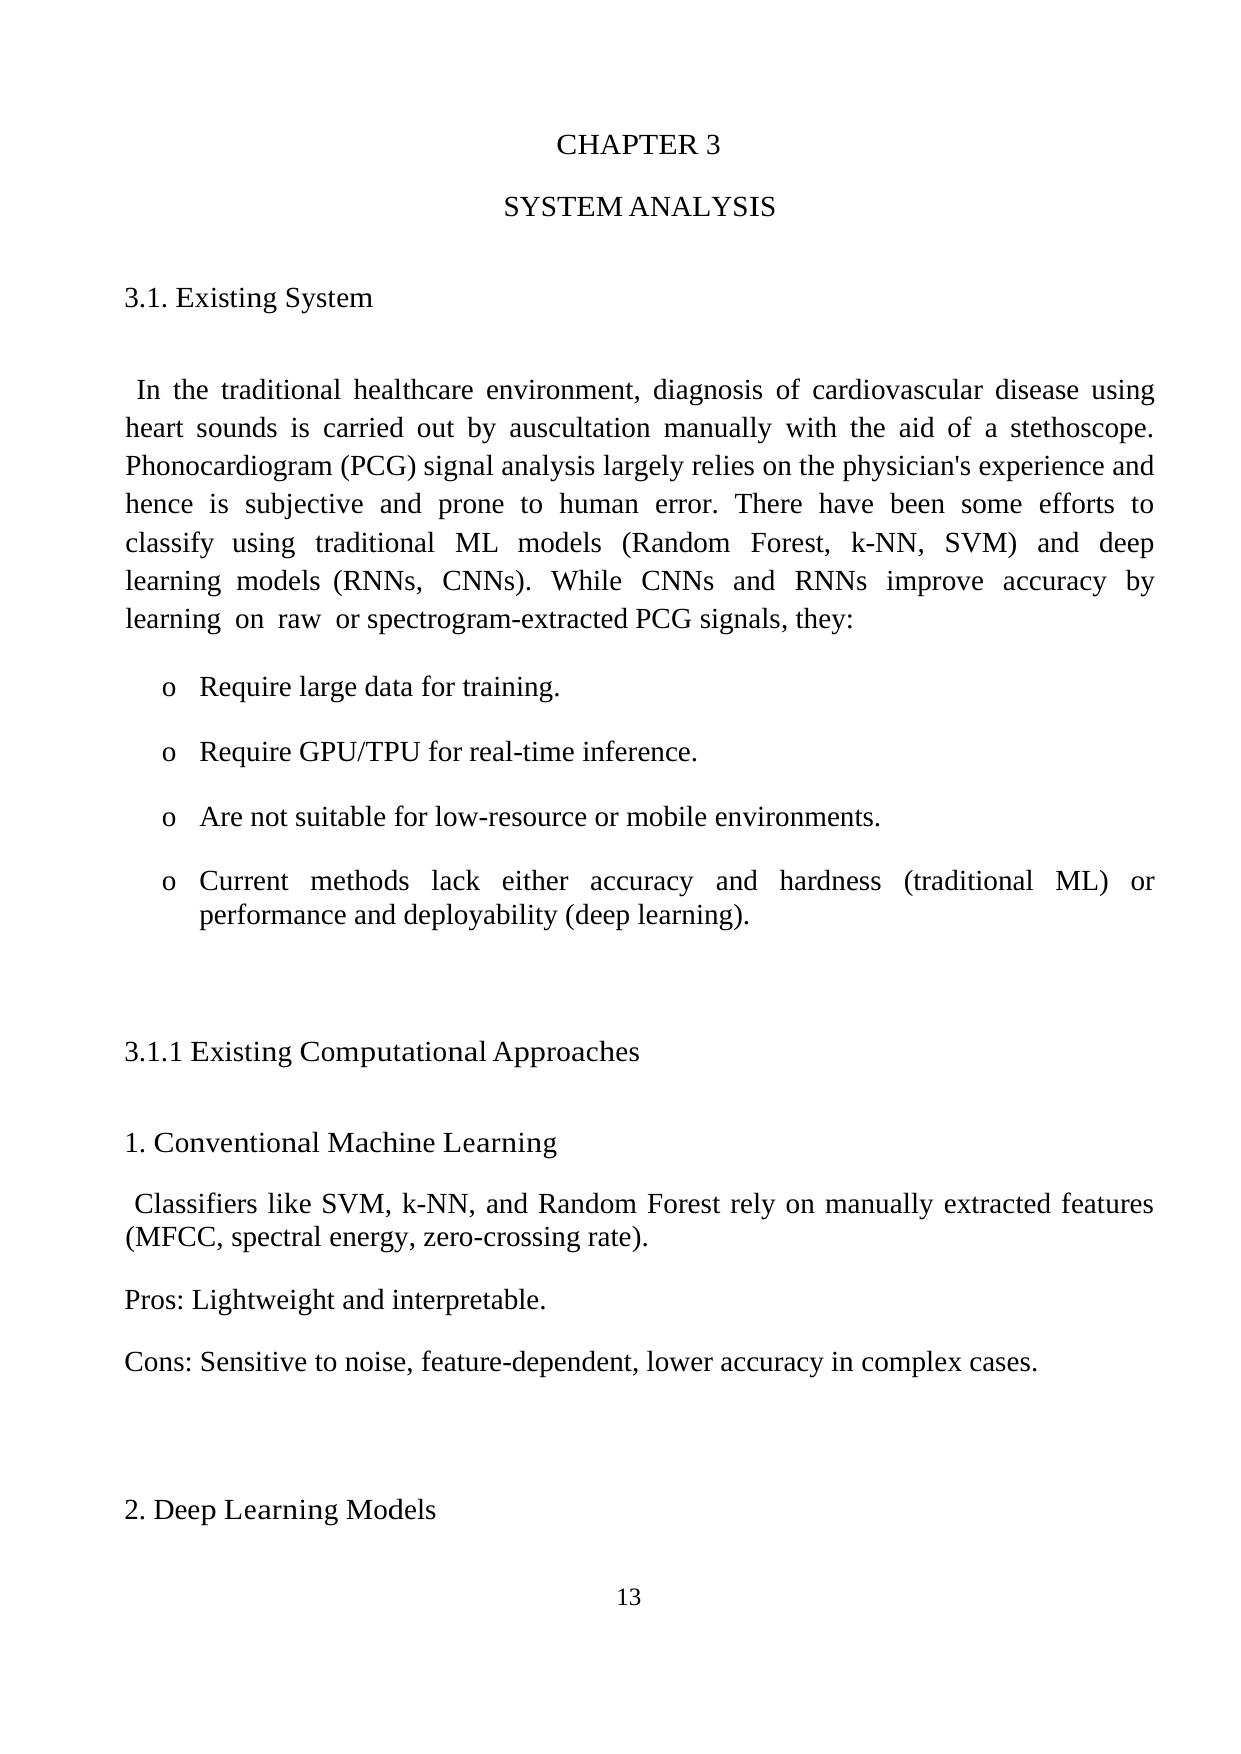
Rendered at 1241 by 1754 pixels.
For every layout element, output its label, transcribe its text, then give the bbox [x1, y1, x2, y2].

text o Are not suitable for low-resource or mobile environments. [162, 799, 1155, 833]
text 3.1.1 Existing ComputationalApproaches [124, 1034, 1155, 1068]
text 1. Conventional Machine Learning [124, 1125, 1155, 1159]
text 3.1. Existing System [124, 280, 1155, 313]
text o Current methods lack either accuracy and hardness (traditional ML) or performance and deployability (deep learning). [162, 863, 1160, 931]
text o Require GPU/TPU for real-time inference. [162, 734, 1155, 768]
text CHAPTER 3 [556, 127, 1155, 161]
text Cons: Sensitive to noise, feature-dependent, lower accuracy in complex cases. [124, 1344, 1155, 1378]
text In the traditional healthcare environment, diagnosis of cardiovascular disease using heart sounds is carried out by auscultation manually with the aid of a stethoscope. Phonocardiogram (PCG) signal analysis largely relies on the physician's experience and hence is subjective and prone to human error. There have been some efforts to classify using traditional ML models (Random Forest, k-NN, SVM) and deep learning models (RNNs, CNNs). While CNNs and RNNs improve accuracy by learning on raw or spectrogram-extracted PCG signals, they: [125, 372, 1155, 635]
text 2. Deep Learning Models [124, 1492, 1155, 1526]
text Classifiers like SVM, k-NN, and Random Forest rely on manually extracted features (MFCC, spectral energy, zero-crossing rate). [125, 1187, 1160, 1253]
text o Require large data for training. [162, 669, 1155, 703]
text SYSTEMANALYSIS [503, 189, 1155, 222]
text Pros: Lightweight and interpretable. [124, 1282, 1155, 1315]
text 13 [616, 1582, 1155, 1611]
